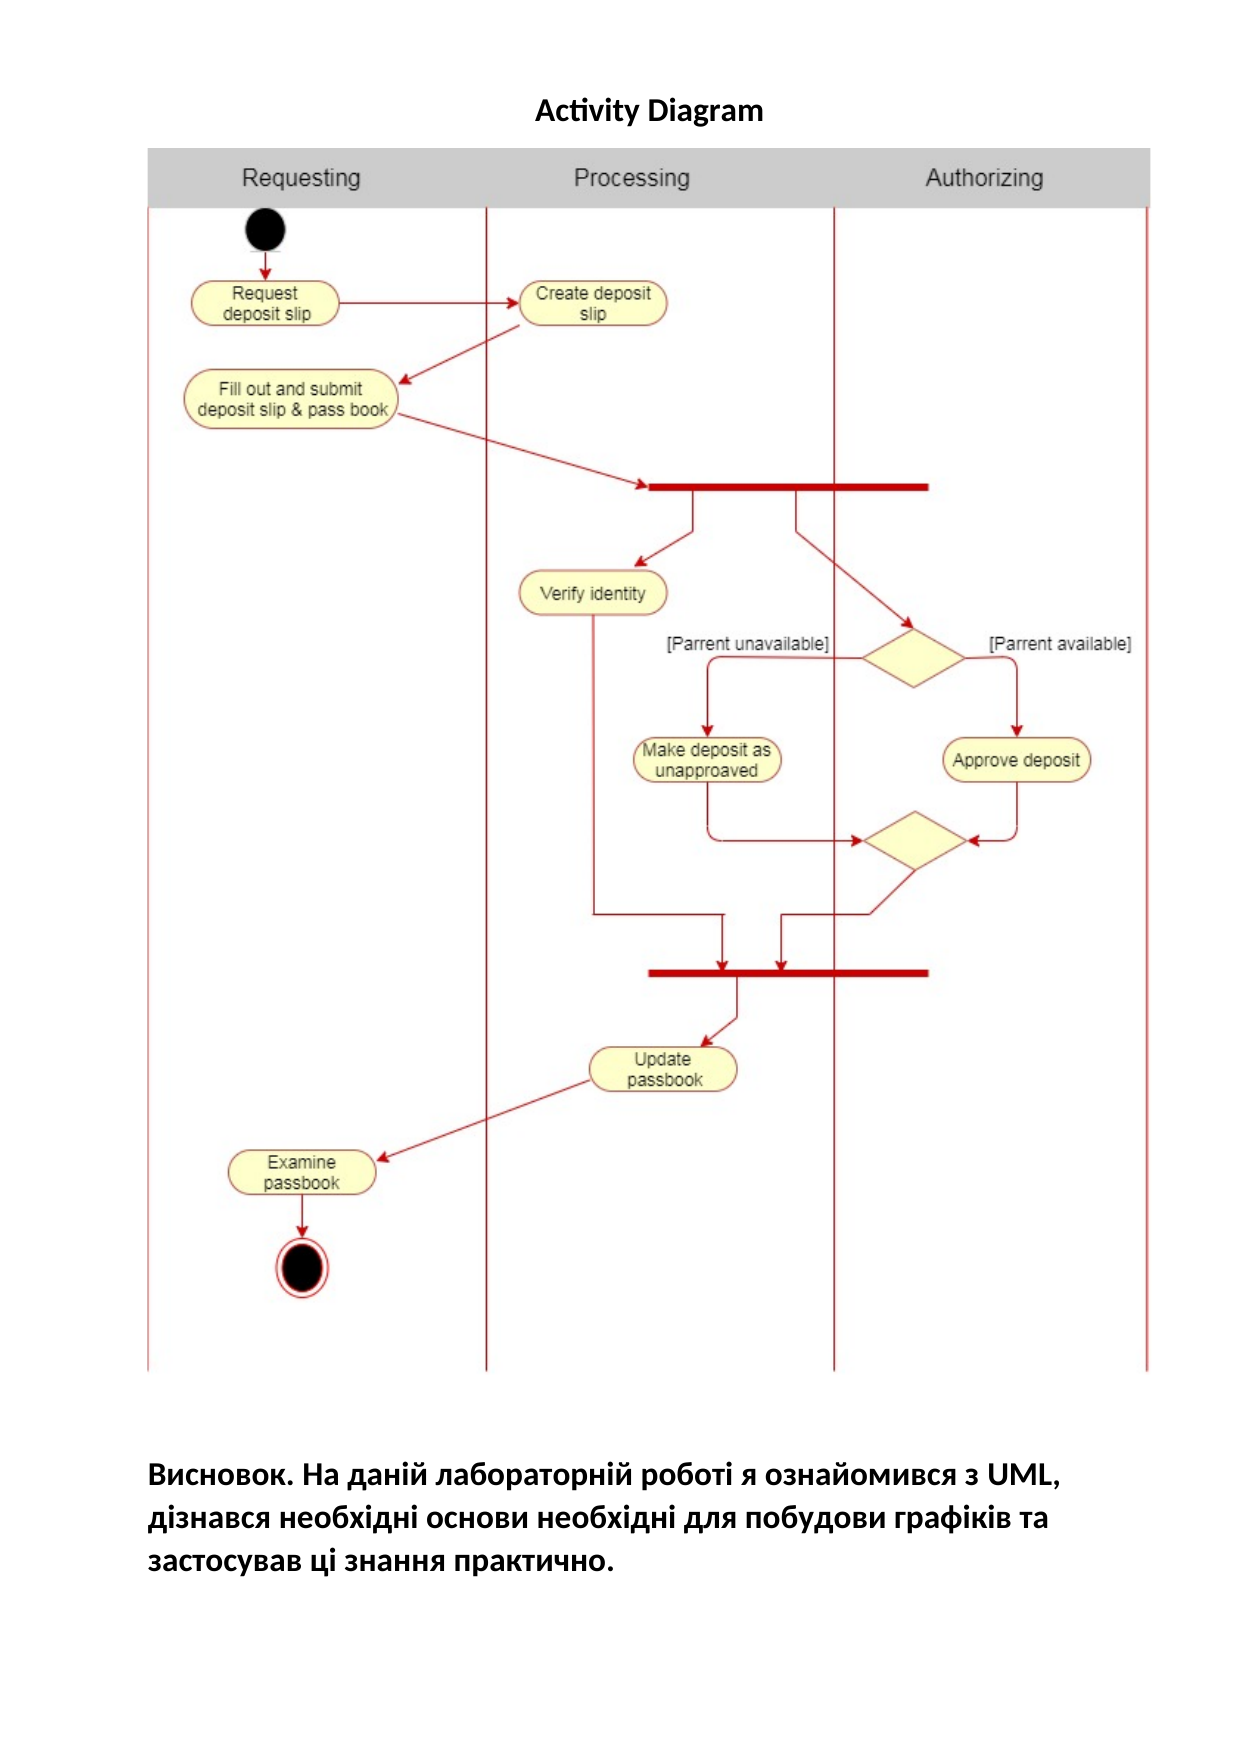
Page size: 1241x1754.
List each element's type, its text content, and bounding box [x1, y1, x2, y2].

picture [147, 148, 1152, 1375]
text Висновок. На даній лабораторній роботі я ознайомився з UML, дізнався необхідні основи необхідні для побудови графіків та застосував ці знання практично. [148, 1453, 1152, 1580]
text Activity Diagram [148, 88, 1152, 129]
